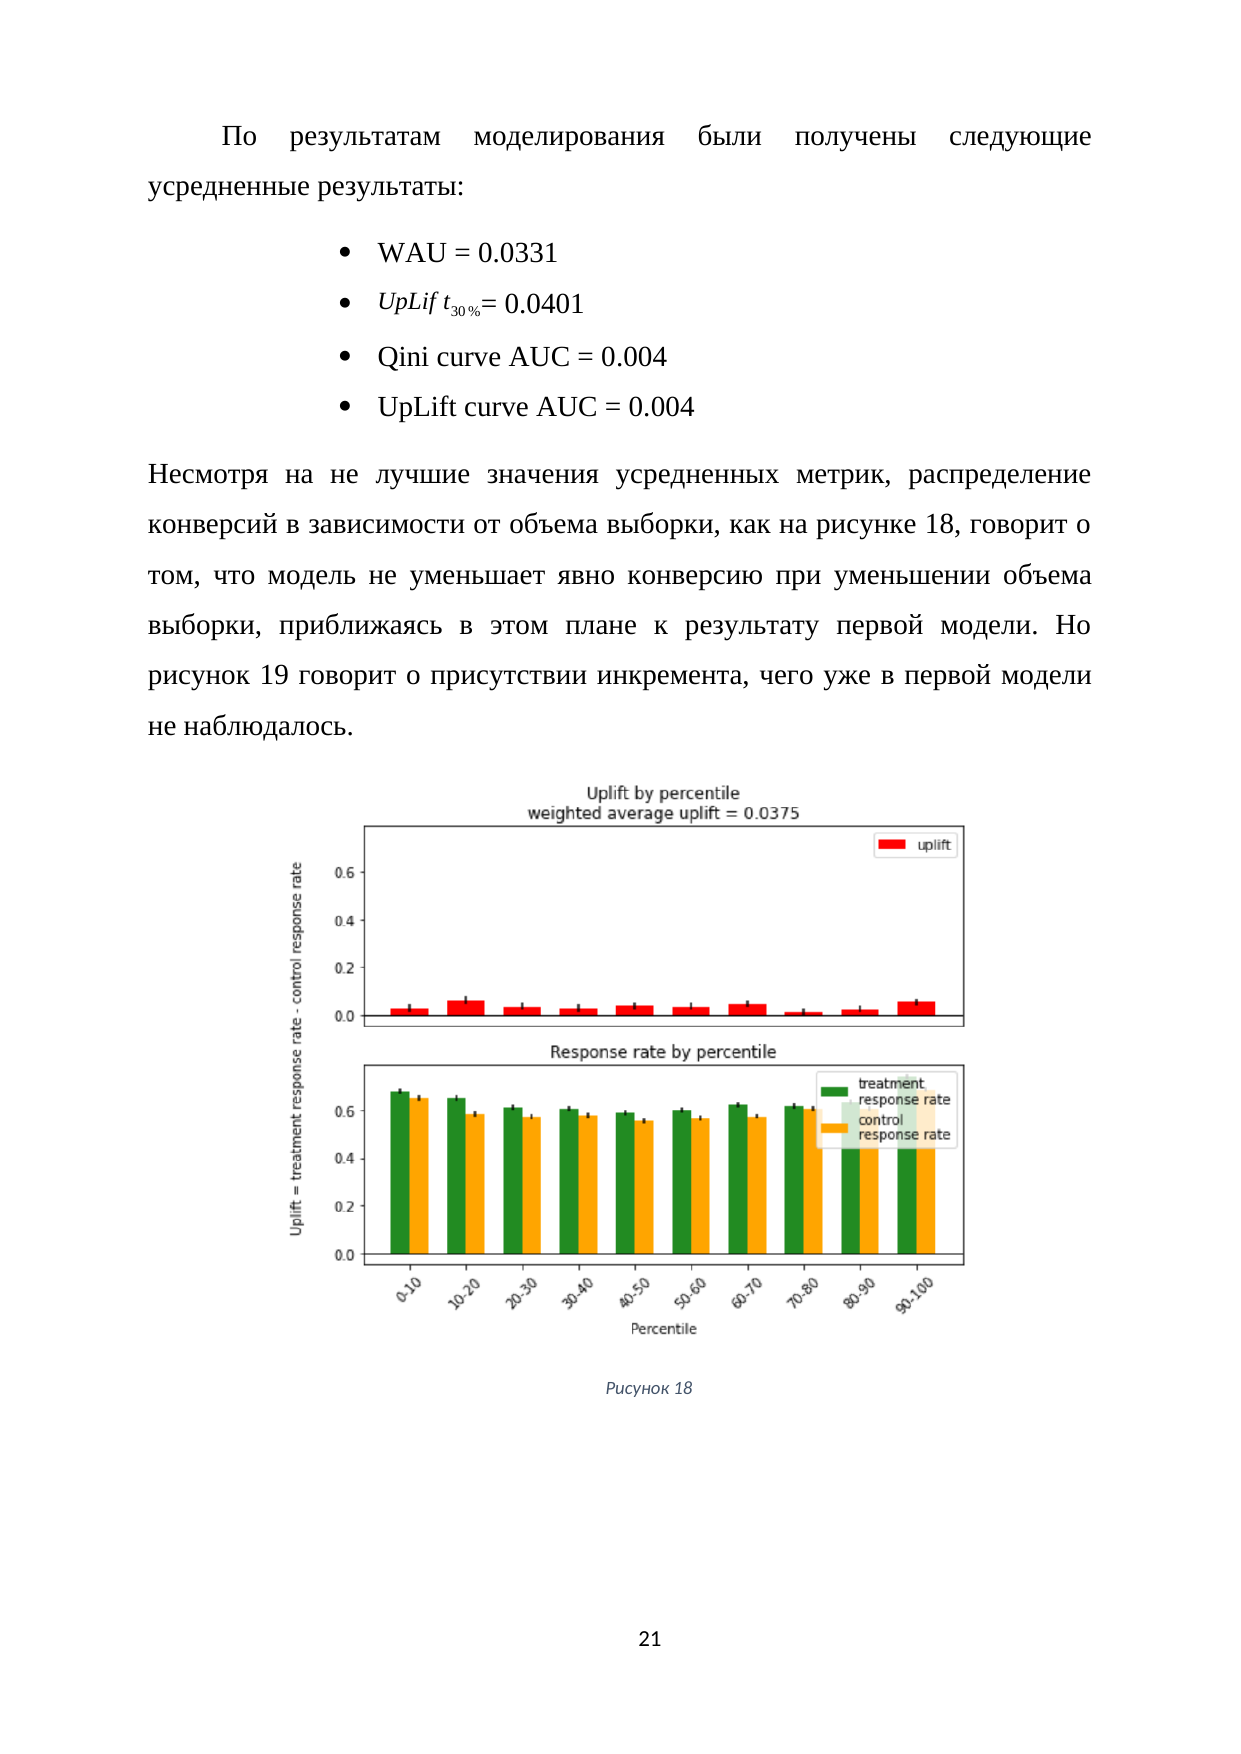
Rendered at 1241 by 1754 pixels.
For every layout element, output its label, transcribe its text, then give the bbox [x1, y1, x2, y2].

list Qini curve AUC = 0.004 [340, 339, 1093, 372]
text Несмотря на не лучшие значения усредненных метрик, распределение конверсий в зависимости от объема выборки, как на рисунке 18, говорит о том, что модель не уменьшает явно конверсию при уменьшении объема выборки, приближаясь в этом плане к результату первой модели. Но рисунок 19 говорит о присутствии инкремента, чего уже в первой модели не наблюдалось. [148, 456, 1093, 741]
list WAU = 0.0331 [340, 235, 1093, 269]
picture [272, 774, 969, 1346]
list = 0.0401 [340, 286, 1093, 322]
text По результатам моделирования были получены следующие усредненные результаты: [148, 118, 1093, 202]
text Рисунок 18 [148, 1376, 1152, 1399]
list UpLift curve AUC = 0.004 [340, 389, 1093, 423]
